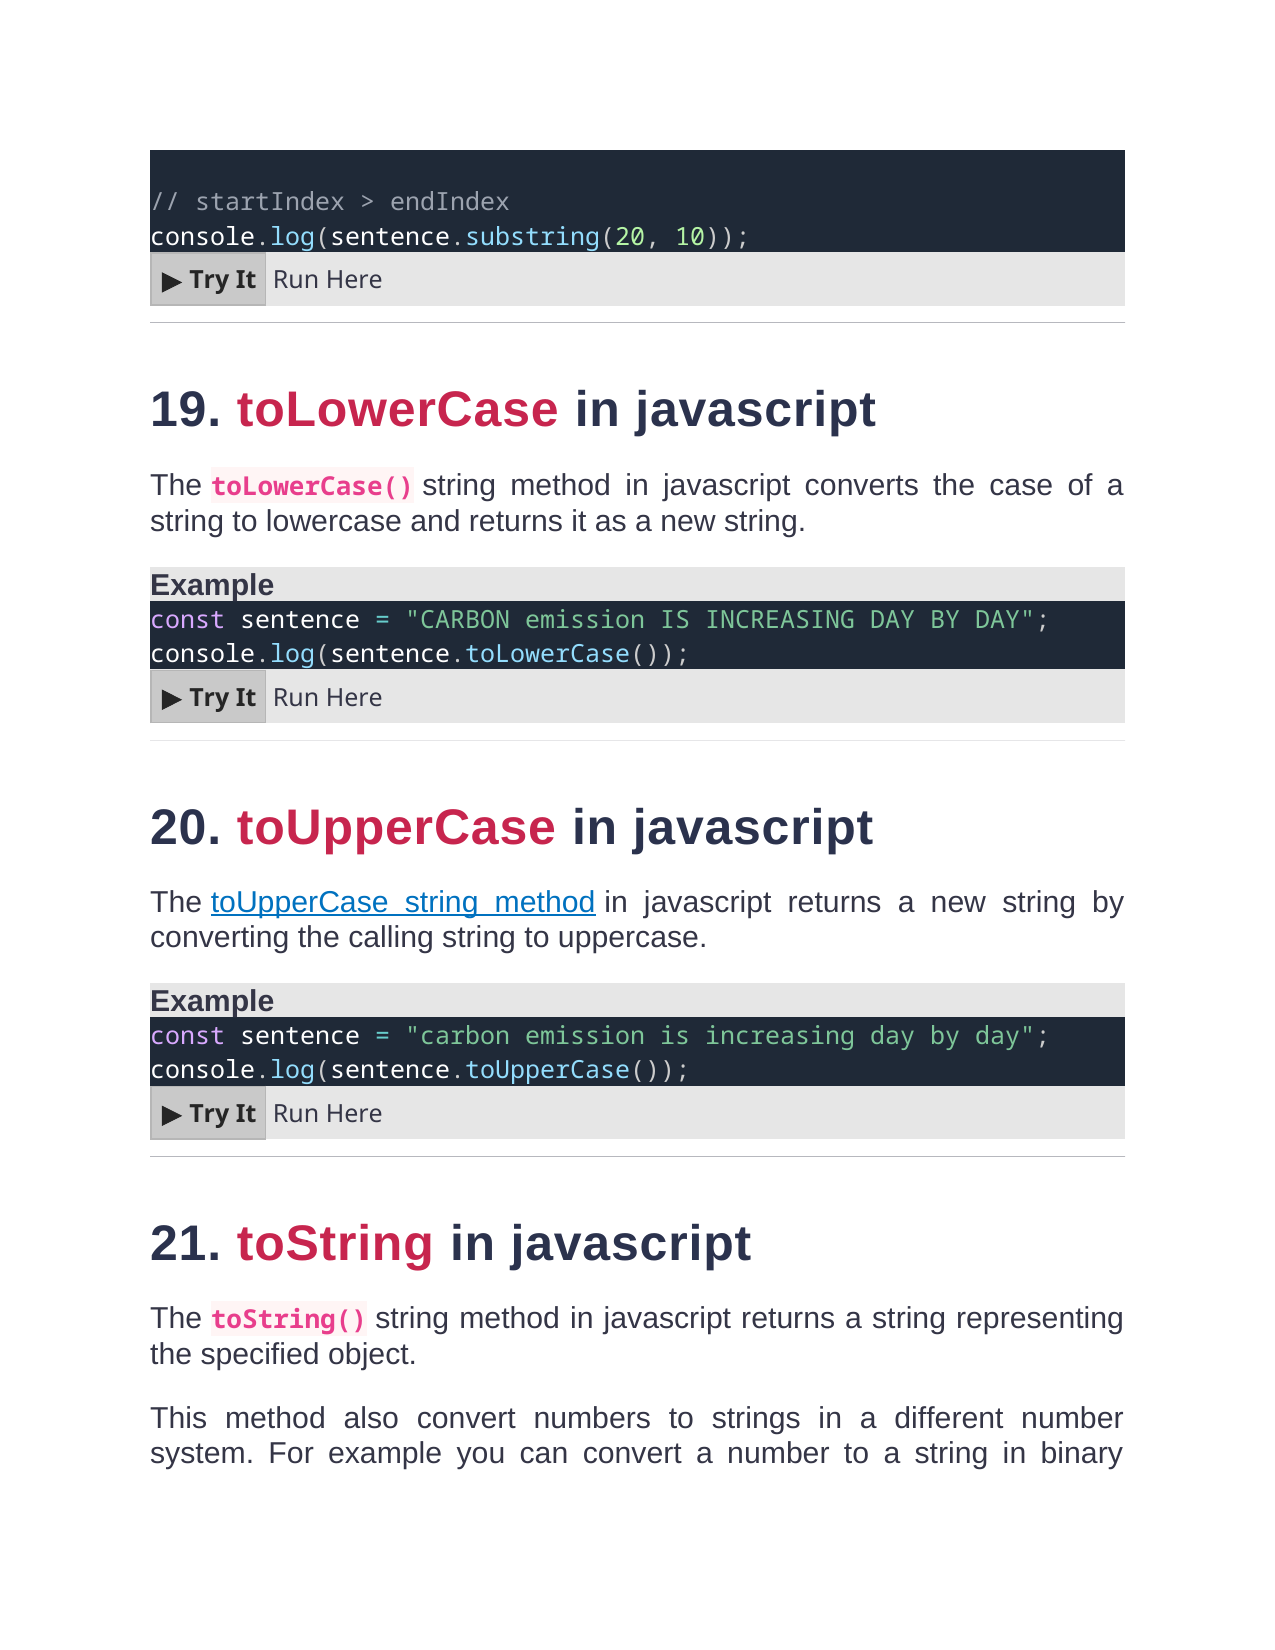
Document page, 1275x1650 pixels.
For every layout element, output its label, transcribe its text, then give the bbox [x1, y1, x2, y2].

text Example [150, 983, 1125, 1017]
text The toUpperCase string method in javascript returns a new string by converting the calling string to uppercase. [150, 884, 1125, 953]
text console.log(sentence.toLowerCase()); [150, 636, 1125, 669]
text Example [150, 567, 1125, 601]
text ▶ Try It Run Here [266, 252, 1125, 306]
text 21. toString in javascript [150, 1213, 1125, 1271]
text ▶ Try It Run Here [266, 1086, 1125, 1139]
text 20. toUpperCase in javascript [150, 797, 1125, 855]
text // startIndex > endIndex [150, 184, 1125, 218]
text const sentence = "CARBON emission IS INCREASING DAY BY DAY"; [150, 601, 1125, 636]
text const sentence = "carbon emission is increasing day by day"; [150, 1017, 1125, 1052]
text The toLowerCase() string method in javascript converts the case of a string to lowercase and returns it as a new string. [150, 467, 1125, 537]
text ▶ Try It Run Here [266, 669, 1125, 723]
text console.log(sentence.toUpperCase()); [150, 1052, 1125, 1086]
text The toString() string method in javascript returns a string representing the specified object. [150, 1300, 1125, 1371]
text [150, 1400, 1125, 1470]
text 19. toLowerCase in javascript [150, 380, 1125, 437]
text console.log(sentence.substring(20, 10)); [150, 218, 1125, 252]
